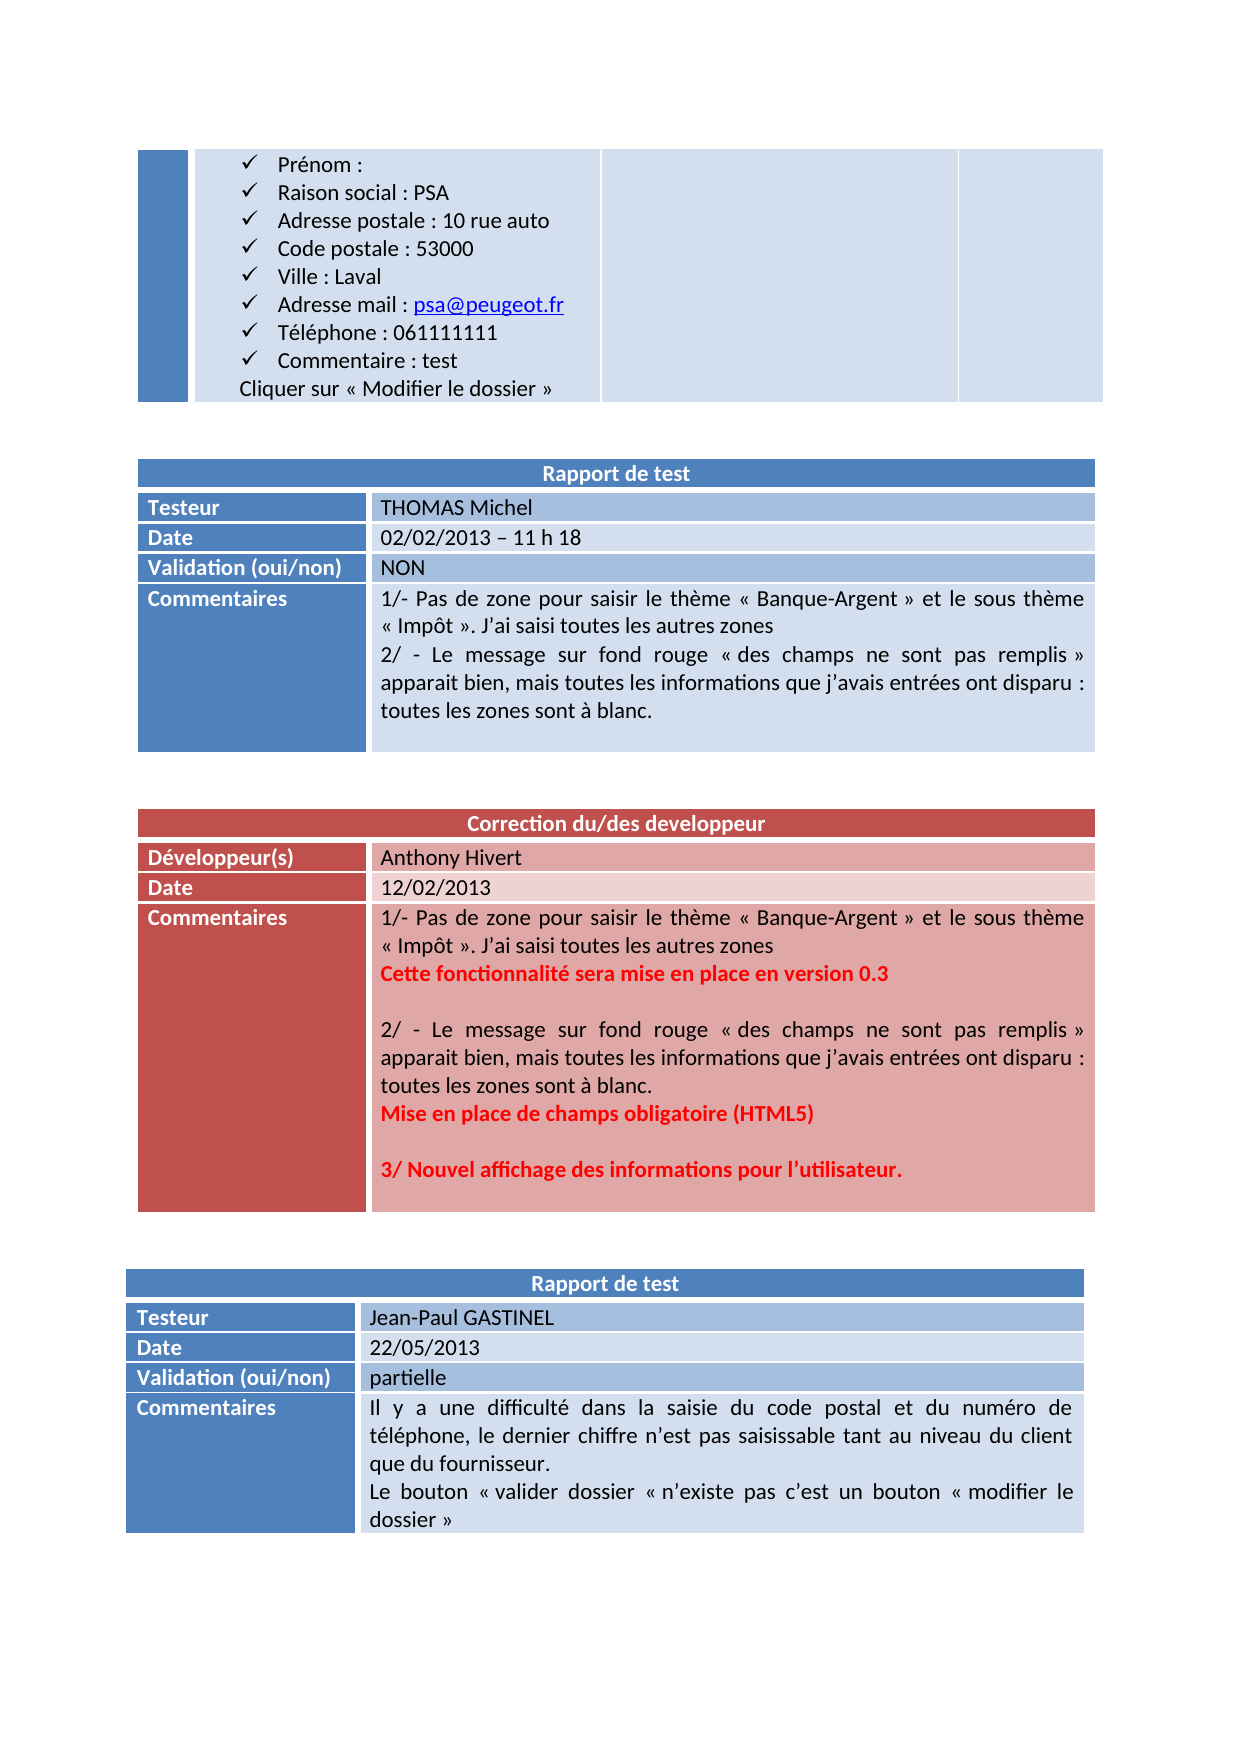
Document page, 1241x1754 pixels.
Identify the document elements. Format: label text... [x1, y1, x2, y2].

table_cell 2.1 [138, 150, 188, 402]
table_cell Date [126, 1333, 355, 1361]
table_cell Commentaires [126, 1393, 355, 1533]
table_cell NON [372, 554, 1095, 582]
table_cell Validation (oui/non) [126, 1363, 355, 1391]
table_cell Commentaires [138, 904, 366, 1212]
table_cell [959, 149, 1103, 402]
table_cell Testeur [126, 1303, 355, 1331]
table_cell Développeur(s) [138, 843, 366, 871]
table_header Correction du/des developpeur [138, 809, 1095, 837]
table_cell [602, 149, 958, 402]
table_cell Date [138, 873, 366, 901]
table_cell 02/02/2013 – 11 h 18 [372, 524, 1095, 551]
table_cell THOMAS Michel [372, 493, 1095, 521]
table_cell 12/02/2013 [372, 873, 1095, 901]
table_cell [195, 149, 601, 402]
table_cell Il y a une difficulté dans la saisie du code postal et du numéro de téléphone, le dernier chiffre n’est pas saisissable tant au niveau du client que du fournisseur. Le bouton « valider dossier « n’existe pas c’est un bouton « modifier le dossier » [361, 1394, 1084, 1533]
table_cell 1/- Pas de zone pour saisir le thème « Banque-Argent » et le sous thème « Impôt ». J’ai saisi toutes les autres zones 2/ - Le message sur fond rouge « des champs ne sont pas remplis » apparait bien, mais toutes les informations que j’avais entrées ont disparu : toutes les zones sont à blanc. [372, 584, 1095, 752]
table_header Rapport de test [126, 1269, 1084, 1297]
table_cell Validation (oui/non) [138, 554, 366, 582]
table_cell Jean-Paul GASTINEL [361, 1303, 1084, 1331]
table_cell partielle [361, 1363, 1084, 1391]
table_cell Date [138, 524, 366, 551]
table_cell 1/- Pas de zone pour saisir le thème « Banque-Argent » et le sous thème « Impôt ». J’ai saisi toutes les autres zones Cette fonctionnalité sera mise en place en version 0.3 2/ - Le message sur fond rouge « des champs ne sont pas remplis » apparait bien, mais toutes les informations que j’avais entrées ont disparu : toutes les zones sont à blanc. Mise en place de champs obligatoire (HTML5) 3/ Nouvel affichage des informations pour l’utilisateur. [372, 904, 1095, 1212]
table_cell Testeur [138, 493, 366, 521]
table_cell 22/05/2013 [361, 1333, 1084, 1361]
table_cell Anthony Hivert [372, 843, 1095, 871]
table_header Rapport de test [138, 459, 1095, 487]
table_cell Commentaires [138, 584, 366, 752]
